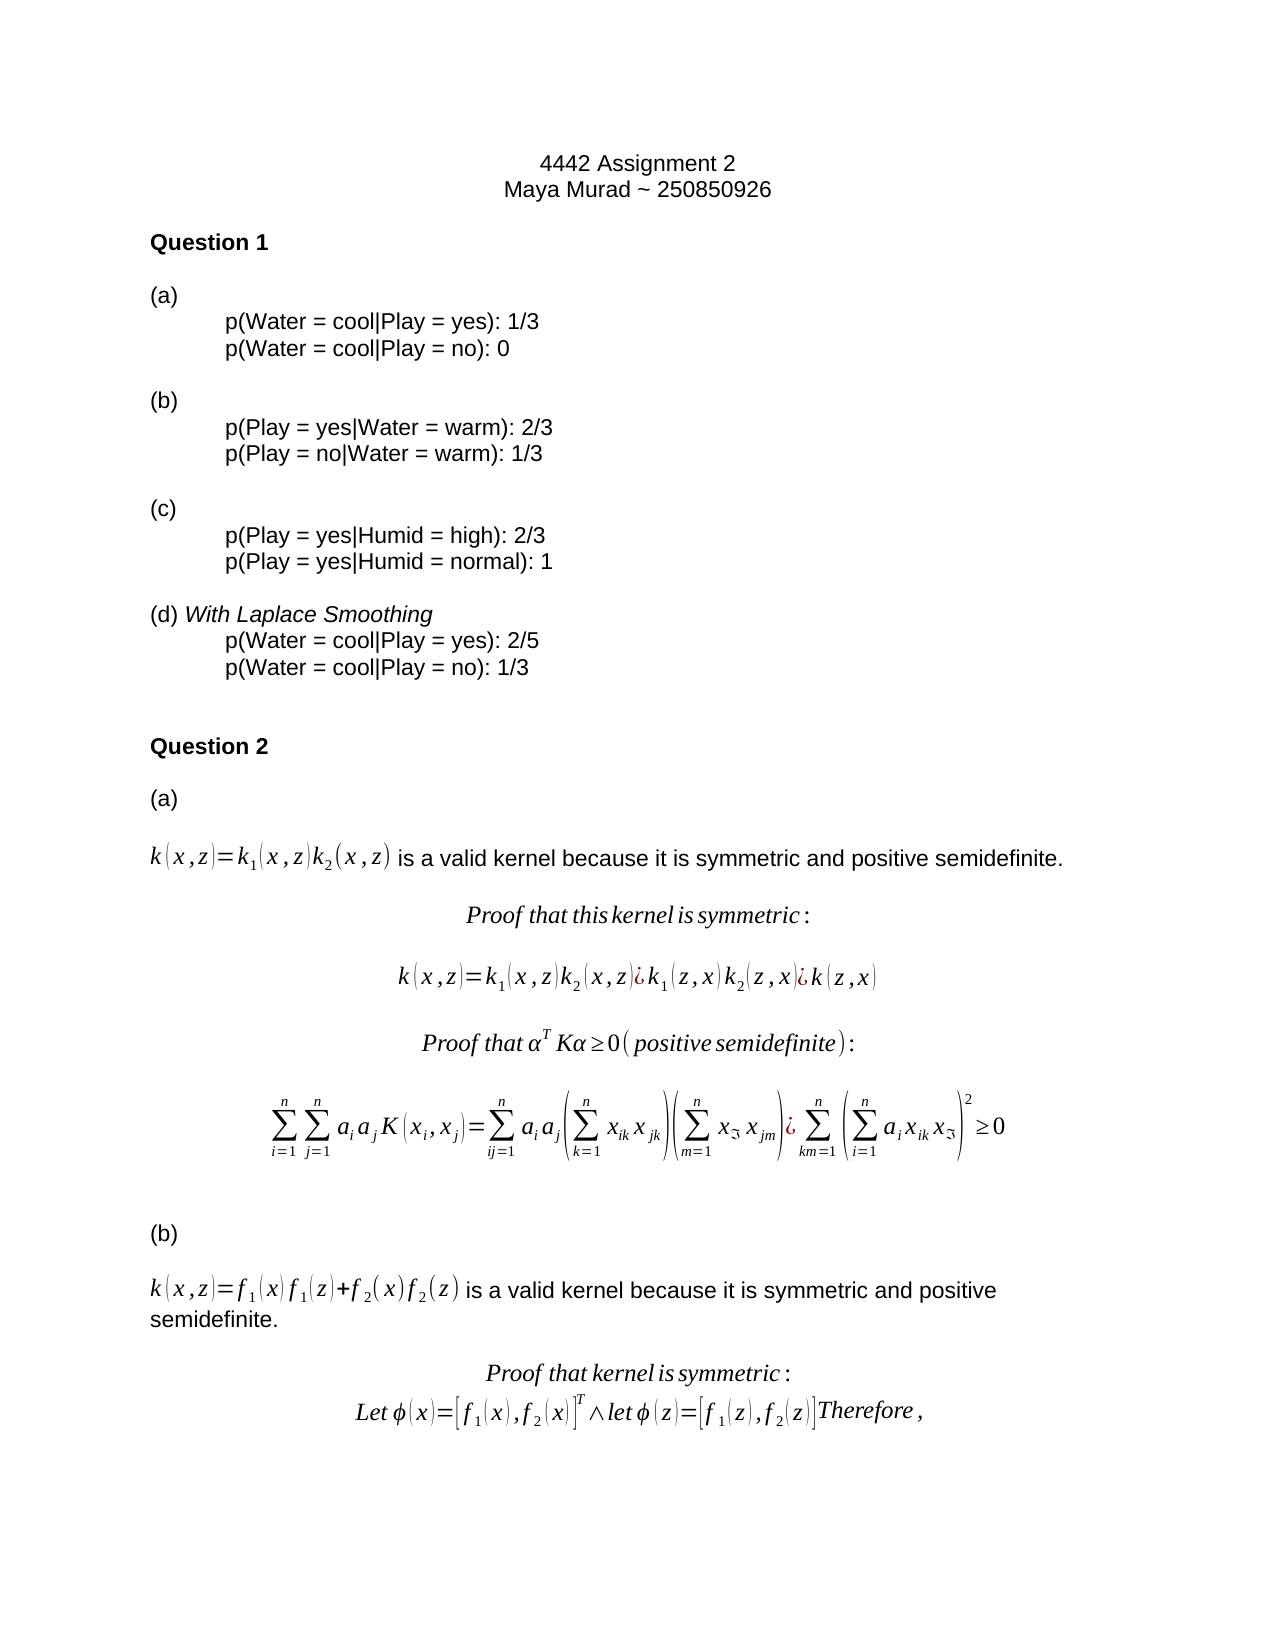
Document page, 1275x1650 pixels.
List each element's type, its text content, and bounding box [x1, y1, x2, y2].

text p(Play = yes|Humid = high): 2/3 [225, 522, 1125, 548]
text (c) [150, 495, 1125, 522]
text p(Water = cool|Play = yes): 2/5 p(Water = cool|Play = no): 1/3 [225, 627, 1125, 680]
text (d) With Laplace Smoothing [150, 601, 1125, 627]
text p(Water = cool|Play = no): 0 [225, 334, 1125, 361]
text Maya Murad ~ 250850926 [150, 176, 1125, 203]
text (b) [150, 1220, 1125, 1247]
text p(Play = no|Water = warm): 1/3 [225, 440, 1125, 466]
text Question 1 [150, 229, 1125, 255]
text is a valid kernel because it is symmetric and positive semidefinite. [150, 1273, 1125, 1332]
text Question 2 [150, 733, 1125, 759]
text p(Play = yes|Water = warm): 2/3 [225, 413, 1125, 440]
text 4442 Assignment 2 [150, 150, 1125, 176]
text is a valid kernel because it is symmetric and positive semidefinite. [150, 841, 1125, 874]
text (a) [150, 785, 1125, 812]
text (b) [150, 387, 1125, 413]
text (a) [150, 282, 1125, 308]
text p(Play = yes|Humid = normal): 1 [225, 548, 1125, 574]
text p(Water = cool|Play = yes): 1/3 [225, 308, 1125, 334]
